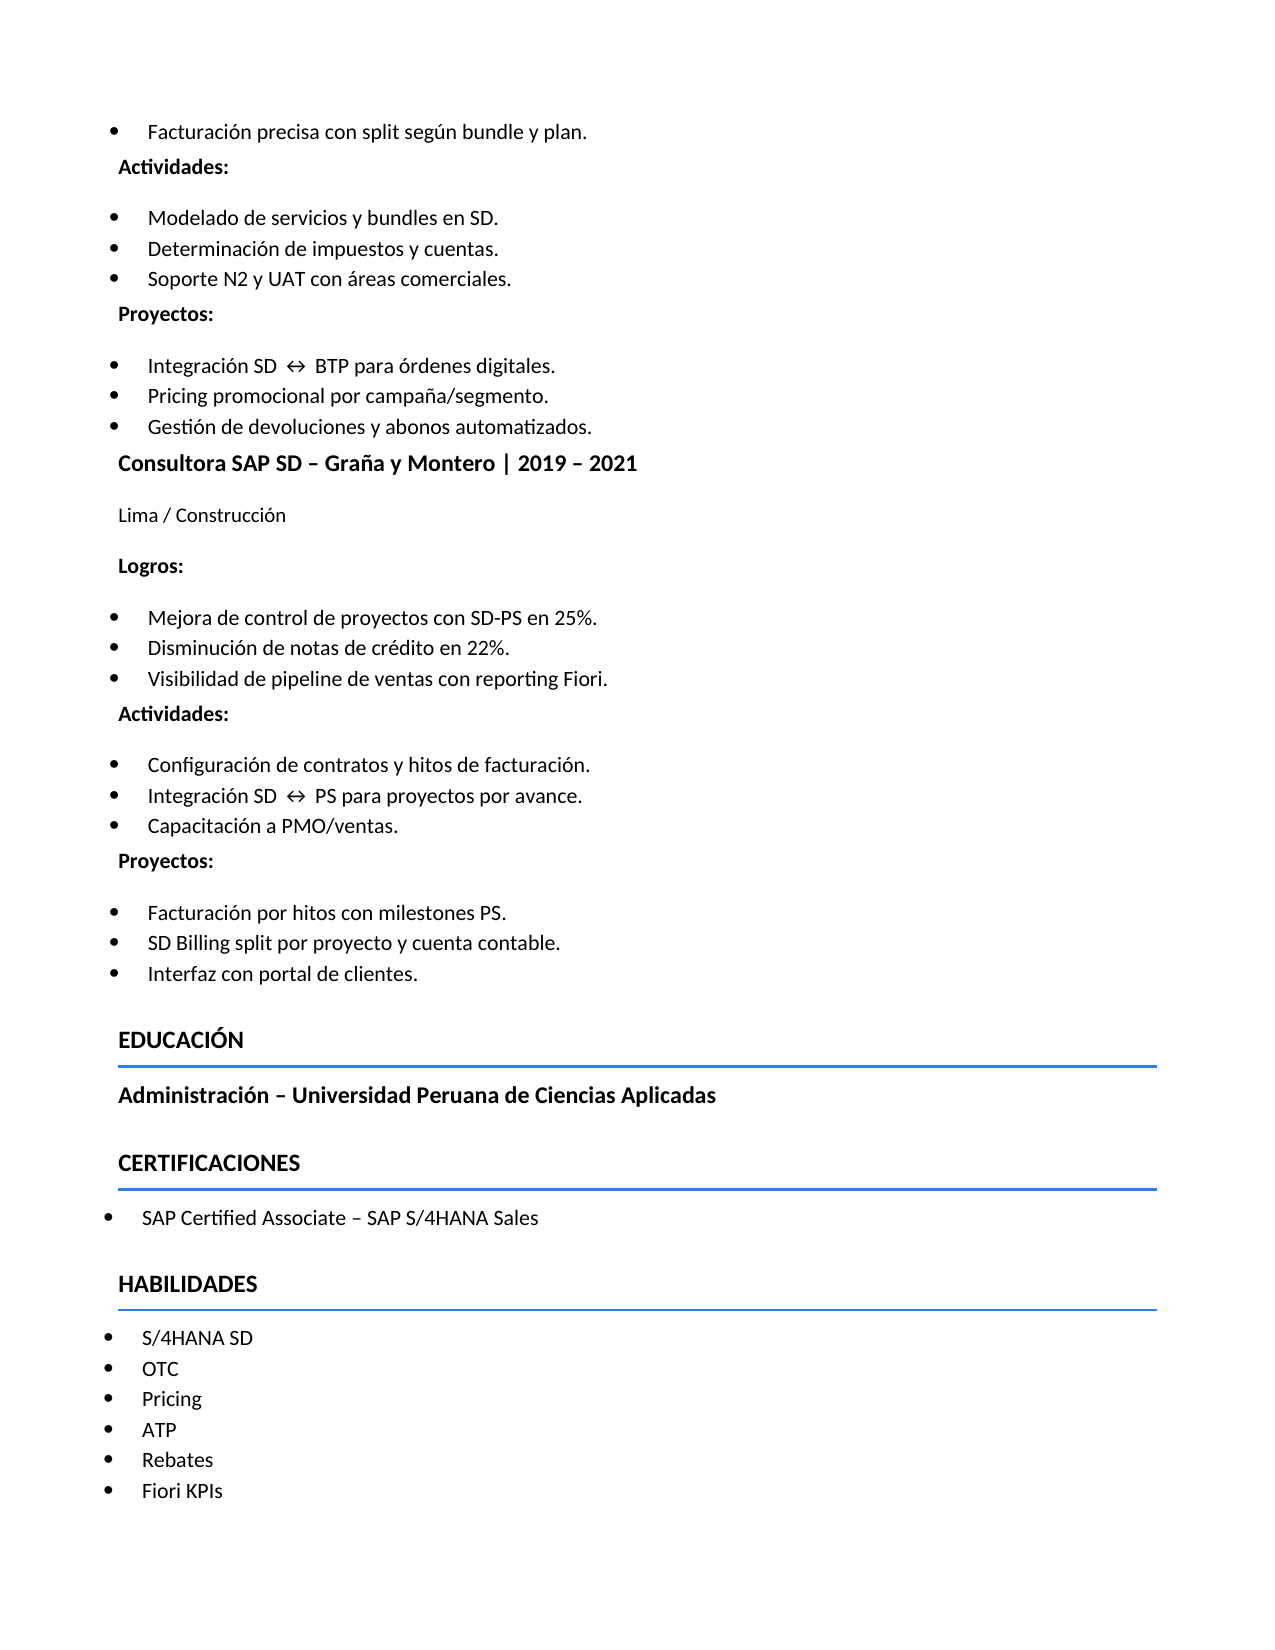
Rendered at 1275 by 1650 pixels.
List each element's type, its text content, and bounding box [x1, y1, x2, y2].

text EDUCACIÓN [118, 1024, 1157, 1065]
list Integración SD ↔ PS para proyectos por avance. [110, 782, 1157, 809]
list Mejora de control de proyectos con SD-PS en 25%. [110, 604, 1157, 631]
list Visibilidad de pipeline de ventas con reporting Fiori. [110, 665, 1157, 692]
list Facturación precisa con split según bundle y plan. [110, 118, 1157, 145]
text CERTIFICACIONES [118, 1147, 1157, 1188]
text Proyectos: [118, 300, 1157, 327]
text Lima / Construcción [118, 502, 1157, 528]
list Interfaz con portal de clientes. [110, 960, 1157, 987]
text Logros: [118, 552, 1157, 579]
list Configuración de contratos y hitos de facturación. [110, 751, 1157, 778]
list OTC [104, 1355, 1157, 1381]
list Gestión de devoluciones y abonos automatizados. [110, 413, 1157, 440]
list Disminución de notas de crédito en 22%. [110, 634, 1157, 661]
list Pricing promocional por campaña/segmento. [110, 382, 1157, 409]
list S/4HANA SD [104, 1324, 1157, 1351]
list Fiori KPIs [104, 1477, 1157, 1504]
list Pricing [104, 1385, 1157, 1412]
text Consultora SAP SD – Graña y Montero | 2019 – 2021 [118, 448, 1157, 477]
list Capacitación a PMO/ventas. [110, 813, 1157, 839]
list Determinación de impuestos y cuentas. [110, 235, 1157, 262]
text Actividades: [118, 153, 1157, 179]
text Proyectos: [118, 847, 1157, 874]
list SAP Certified Associate – SAP S/4HANA Sales [104, 1204, 1157, 1230]
list Soporte N2 y UAT con áreas comerciales. [110, 266, 1157, 292]
list Integración SD ↔ BTP para órdenes digitales. [110, 352, 1157, 378]
list ATP [104, 1416, 1157, 1443]
list SD Billing split por proyecto y cuenta contable. [110, 929, 1157, 956]
list Facturación por hitos con milestones PS. [110, 899, 1157, 926]
text Administración – Universidad Peruana de Ciencias Aplicadas [118, 1080, 1157, 1110]
list Modelado de servicios y bundles en SD. [110, 204, 1157, 231]
text Actividades: [118, 700, 1157, 727]
list Rebates [104, 1447, 1157, 1473]
text HABILIDADES [118, 1268, 1157, 1309]
